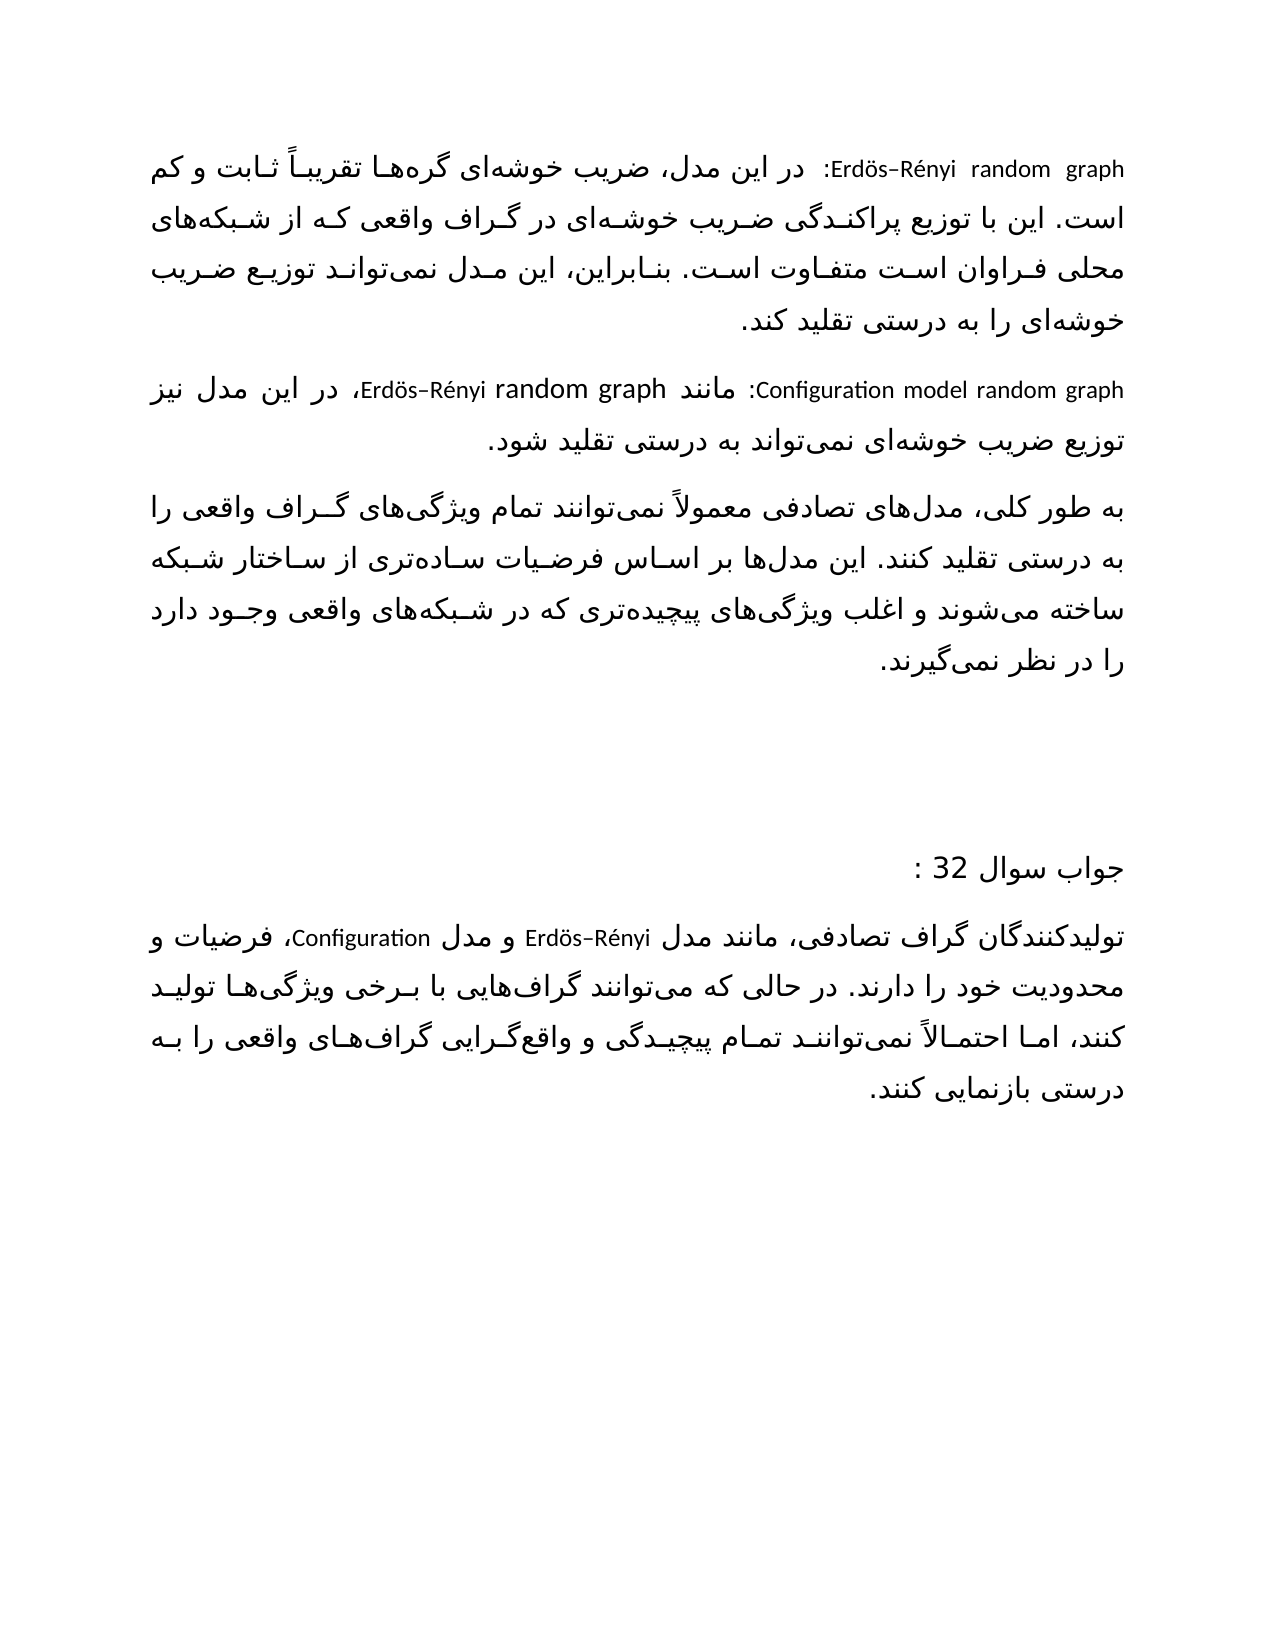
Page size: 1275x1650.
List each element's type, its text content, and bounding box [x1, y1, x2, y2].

text جواب سوال 32 : [150, 851, 1125, 885]
text Erdös–Rényi random graph: در این مدل، ضریب خوشه‌ای گره‌ها تقریباً ثابت و کم است. این با توزیع پراکندگی ضریب خوشه‌ای در گراف واقعی که از شبکه‌های محلی فراوان است متفاوت است. بنابراین، این مدل نمی‌تواند توزیع ضریب خوشه‌ای را به درستی تقلید کند. [150, 150, 1125, 337]
text تولیدکنندگان گراف تصادفی، مانند مدل Erdös–Rényi و مدل Configuration، فرضیات و محدودیت خود را دارند. در حالی که می‌توانند گراف‌هایی با برخی ویژگی‌ها تولید کنند، اما احتمالاً نمی‌توانند تمام پیچیدگی و واقع‌گرایی گراف‌های واقعی را به درستی بازنمایی کنند. [150, 919, 1125, 1106]
text Configuration model random graph: مانند Erdös–Rényi random graph، در این مدل نیز توزیع ضریب خوشه‌ای نمی‌تواند به درستی تقلید شود. [150, 370, 1125, 457]
text به طور کلی، مدل‌های تصادفی معمولاً نمی‌توانند تمام ویژگی‌های گراف واقعی را به درستی تقلید کنند. این مدل‌ها بر اساس فرضیات ساده‌تری از ساختار شبکه ساخته می‌شوند و اغلب ویژگی‌های پیچیده‌تری که در شبکه‌های واقعی وجود دارد را در نظر نمی‌گیرند. [150, 491, 1125, 677]
